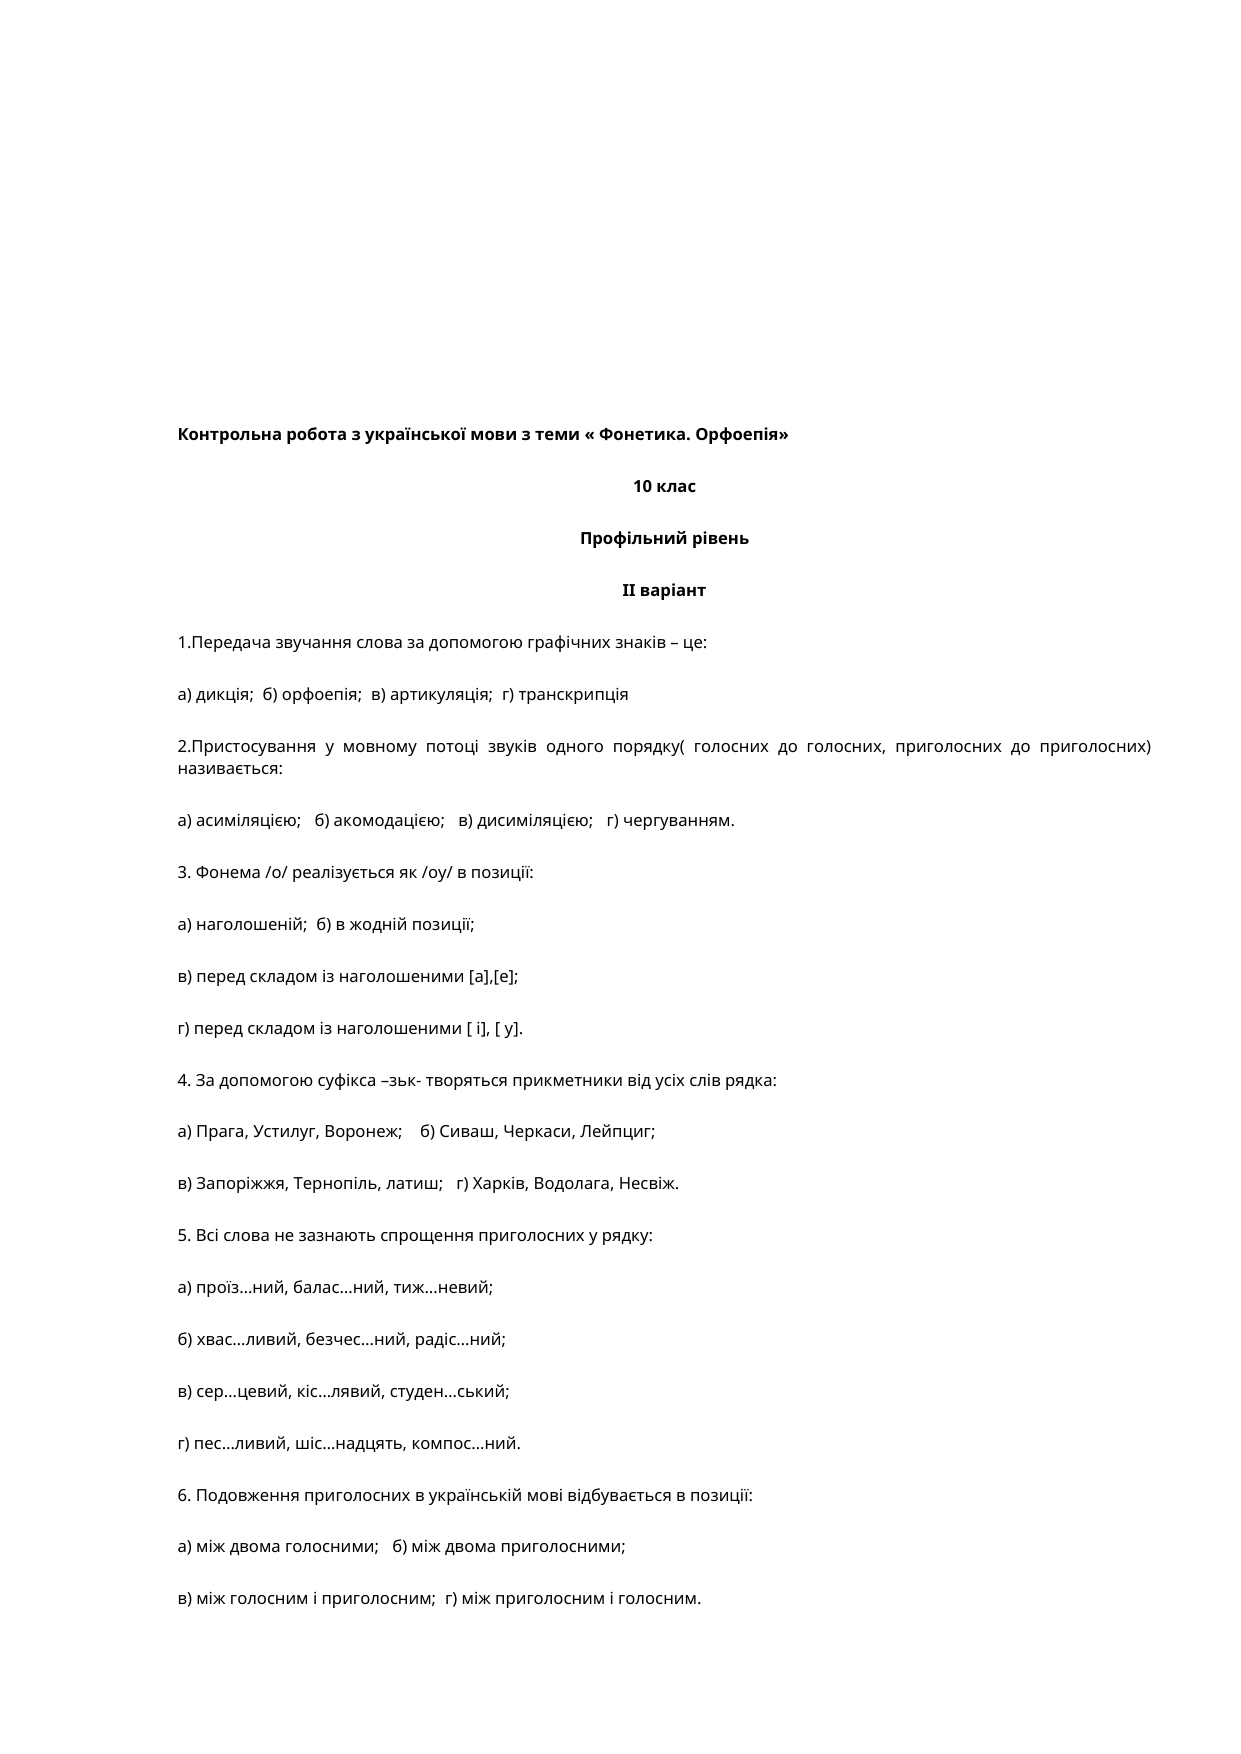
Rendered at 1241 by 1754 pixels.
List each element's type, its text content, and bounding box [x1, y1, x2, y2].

text г) пес…ливий, шіс…надцять, компос…ний. [177, 1431, 1152, 1454]
text 4. За допомогою суфікса –зьк- творяться прикметники від усіх слів рядка: [177, 1068, 1152, 1091]
text ІІ варіант [177, 578, 1152, 601]
text 2.Пристосування у мовному потоці звуків одного порядку( голосних до голосних, приголосних до приголосних) називається: [177, 734, 1152, 779]
text г) перед складом із наголошеними [ і], [ у]. [177, 1016, 1152, 1039]
text Профільний рівень [177, 527, 1152, 549]
text а) Прага, Устилуг, Воронеж; б) Сиваш, Черкаси, Лейпциг; [177, 1120, 1152, 1143]
text Контрольна робота з української мови з теми « Фонетика. Орфоепія» [177, 423, 1152, 446]
text в) між голосним і приголосним; г) між приголосним і голосним. [177, 1587, 1152, 1609]
text в) сер…цевий, кіс…лявий, студен…ський; [177, 1379, 1152, 1402]
text а) проїз…ний, балас…ний, тиж…невий; [177, 1276, 1152, 1298]
text 1.Передача звучання слова за допомогою графічних знаків – це: [177, 630, 1152, 653]
text 6. Подовження приголосних в українській мові відбувається в позиції: [177, 1483, 1152, 1506]
text 3. Фонема /о/ реалізується як /оу/ в позиції: [177, 861, 1152, 883]
text в) Запоріжжя, Тернопіль, латиш; г) Харків, Водолага, Несвіж. [177, 1172, 1152, 1194]
text а) асиміляцією; б) акомодацією; в) дисиміляцією; г) чергуванням. [177, 809, 1152, 831]
text в) перед складом із наголошеними [а],[е]; [177, 964, 1152, 987]
text а) наголошеній; б) в жодній позиції; [177, 912, 1152, 935]
text а) між двома голосними; б) між двома приголосними; [177, 1535, 1152, 1558]
text а) дикція; б) орфоепія; в) артикуляція; г) транскрипція [177, 682, 1152, 705]
text б) хвас…ливий, безчес…ний, радіс…ний; [177, 1327, 1152, 1350]
text 5. Всі слова не зазнають спрощення приголосних у рядку: [177, 1224, 1152, 1246]
text 10 клас [177, 475, 1152, 497]
